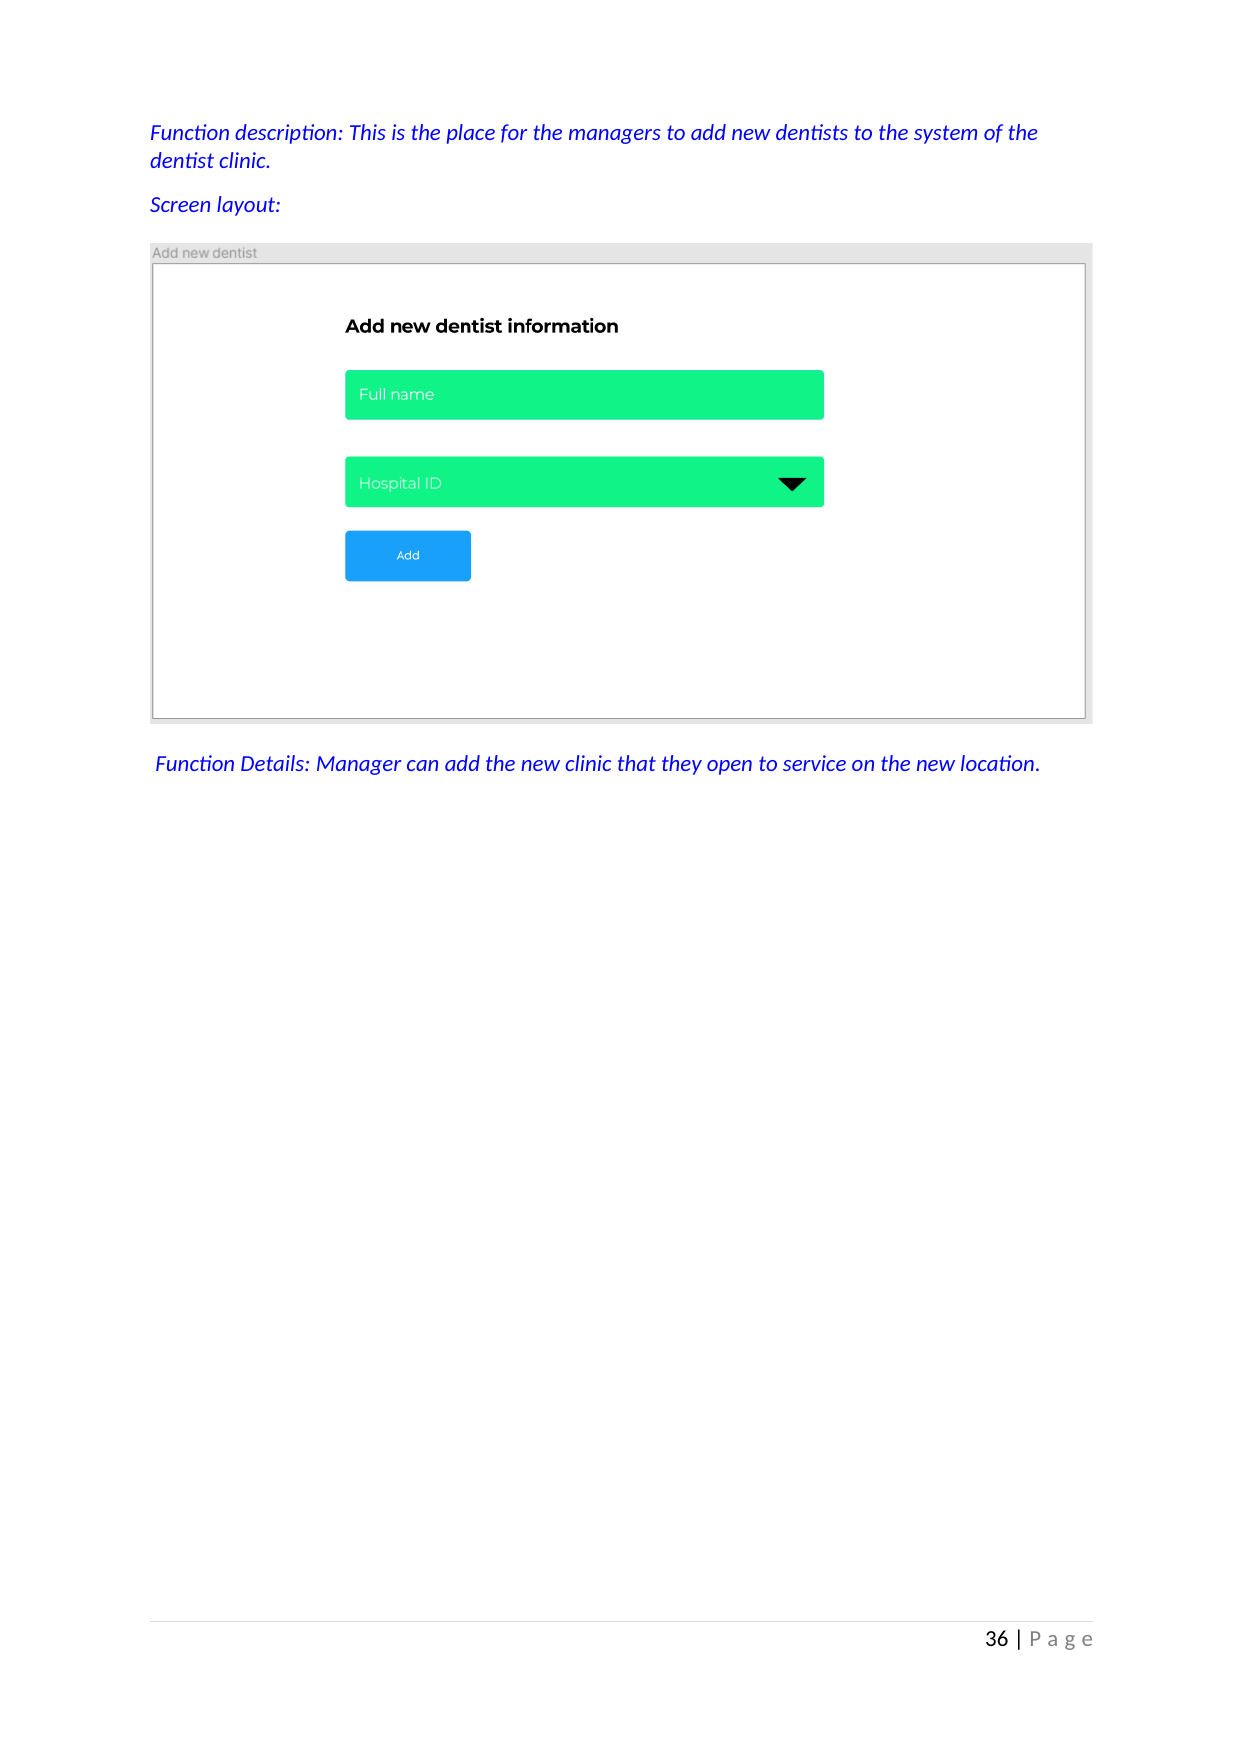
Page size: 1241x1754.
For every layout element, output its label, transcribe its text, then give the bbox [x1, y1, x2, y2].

text Screen layout: [150, 191, 1093, 219]
text Function Details: Manager can add the new clinic that they open to service on the new location. [150, 749, 1093, 777]
picture [150, 243, 1093, 724]
text Function description: This is the place for the managers to add new dentists to the system of the dentist clinic. [150, 118, 1093, 174]
